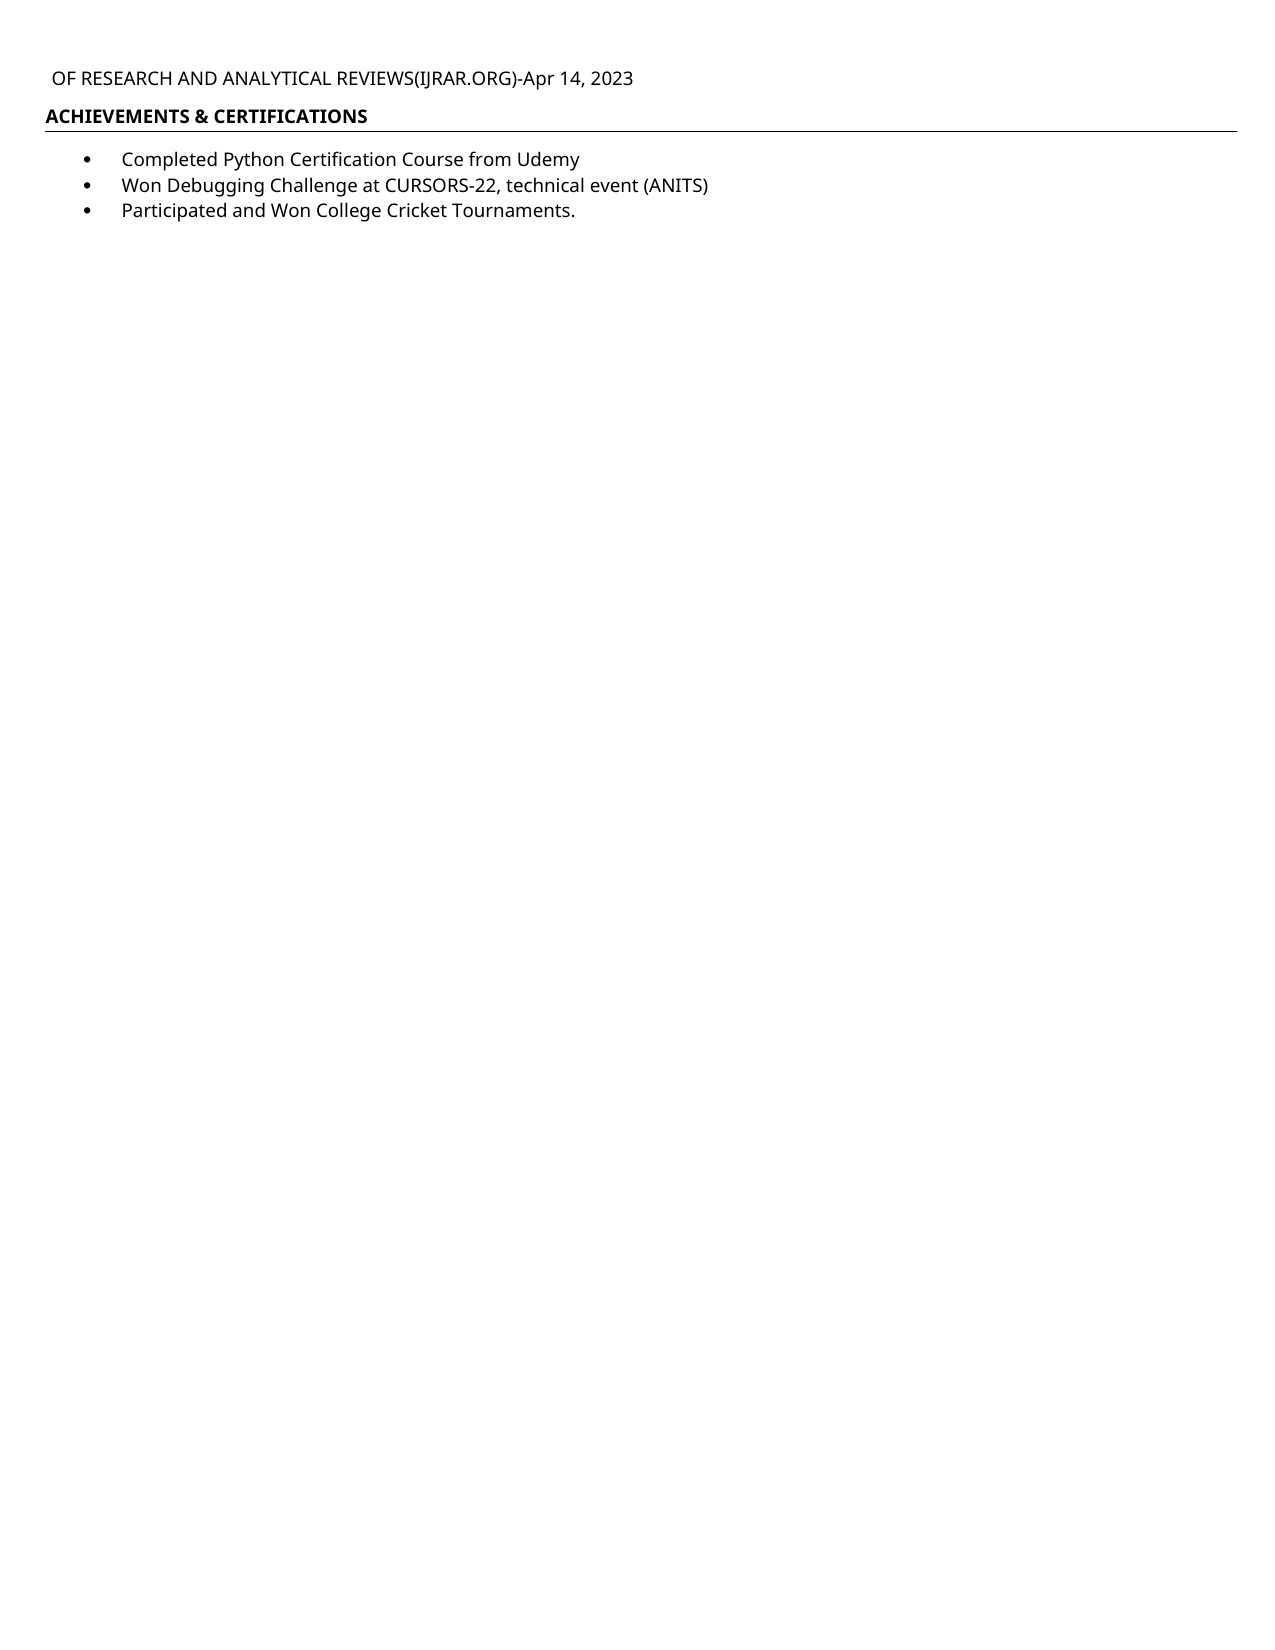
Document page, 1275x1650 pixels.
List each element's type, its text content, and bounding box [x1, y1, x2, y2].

list Completed Python Certification Course from Udemy [84, 147, 1237, 172]
list Won Debugging Challenge at CURSORS-22, technical event (ANITS) [84, 172, 1237, 198]
text OF RESEARCH AND ANALYTICAL REVIEWS(IJRAR.ORG)-Apr 14, 2023 [51, 66, 1237, 91]
list Participated and Won College Cricket Tournaments. [84, 198, 1237, 223]
text ACHIEVEMENTS & CERTIFICATIONS [45, 104, 1237, 131]
